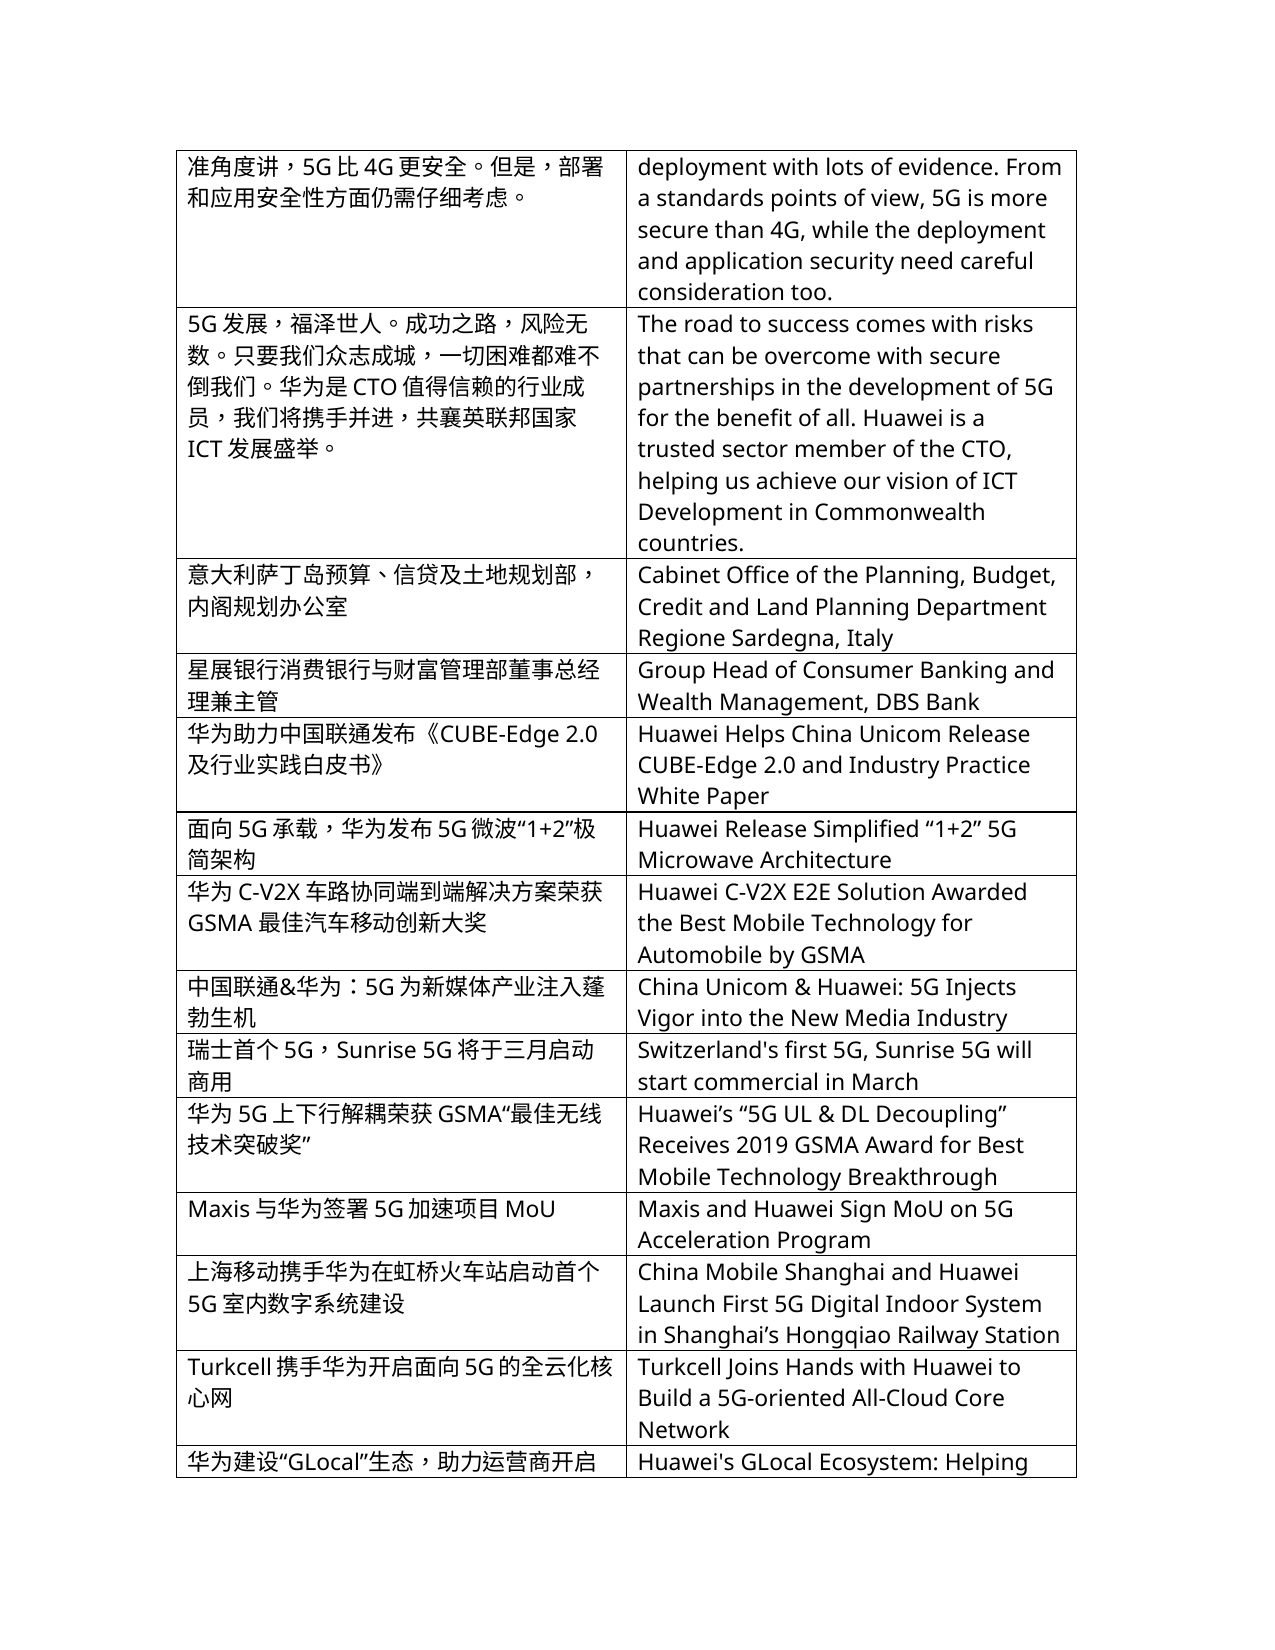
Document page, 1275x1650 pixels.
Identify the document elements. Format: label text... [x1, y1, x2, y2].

table_cell 中国联通&华为：5G为新媒体产业注入蓬勃生机 [177, 971, 626, 1033]
table_cell Huawei’s “5G UL & DL Decoupling” Receives 2019 GSMA Award for Best Mobile Technology Breakthrough [627, 1098, 1076, 1192]
table_cell Turkcell Joins Hands with Huawei to Build a 5G-oriented All-Cloud Core Network [627, 1351, 1076, 1445]
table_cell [177, 151, 626, 307]
table_cell Huawei C-V2X E2E Solution Awarded the Best Mobile Technology for Automobile by GSMA [627, 876, 1076, 970]
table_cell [627, 1446, 1076, 1477]
table_cell Huawei Helps China Unicom Release CUBE-Edge 2.0 and Industry Practice White Paper [627, 718, 1076, 811]
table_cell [177, 1446, 626, 1477]
table_cell 华为助力中国联通发布《CUBE-Edge 2.0及行业实践白皮书》 [177, 718, 626, 811]
table_cell Turkcell携手华为开启面向5G的全云化核心网 [177, 1351, 626, 1445]
table_cell 面向5G承载，华为发布5G微波“1+2”极简架构 [177, 813, 626, 875]
table_cell 瑞士首个5G，Sunrise 5G将于三月启动商用 [177, 1034, 626, 1097]
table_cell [627, 151, 1076, 307]
table_cell Cabinet Office of the Planning, Budget, Credit and Land Planning Department Regione Sardegna, Italy [627, 559, 1076, 653]
table_cell Huawei Release Simplified “1+2” 5G Microwave Architecture [627, 813, 1076, 875]
table_cell 意大利萨丁岛预算、信贷及土地规划部，内阁规划办公室 [177, 559, 626, 653]
table_cell Switzerland's first 5G, Sunrise 5G will start commercial in March [627, 1034, 1076, 1097]
table_cell The road to success comes with risks that can be overcome with secure partnerships in the development of 5G for the benefit of all. Huawei is a trusted sector member of the CTO, helping us achieve our vision of ICT Development in Commonwealth countries. [627, 308, 1076, 558]
table_cell 上海移动携手华为在虹桥火车站启动首个5G室内数字系统建设 [177, 1256, 626, 1350]
table_cell Maxis与华为签署5G加速项目MoU [177, 1193, 626, 1255]
table_cell 华为5G上下行解耦荣获GSMA“最佳无线技术突破奖” [177, 1098, 626, 1192]
table_cell China Mobile Shanghai and Huawei Launch First 5G Digital Indoor System in Shanghai’s Hongqiao Railway Station [627, 1256, 1076, 1350]
table_cell 华为C-V2X车路协同端到端解决方案荣获GSMA 最佳汽车移动创新大奖 [177, 876, 626, 970]
table_cell China Unicom & Huawei: 5G Injects Vigor into the New Media Industry [627, 971, 1076, 1033]
table_cell Maxis and Huawei Sign MoU on 5G Acceleration Program [627, 1193, 1076, 1255]
table_cell 星展银行消费银行与财富管理部董事总经理兼主管 [177, 654, 626, 717]
table_cell 5G发展，福泽世人。成功之路，风险无数。只要我们众志成城，一切困难都难不倒我们。华为是CTO值得信赖的行业成员，我们将携手并进，共襄英联邦国家ICT发展盛举。 [177, 308, 626, 558]
table_cell Group Head of Consumer Banking and Wealth Management, DBS Bank [627, 654, 1076, 717]
